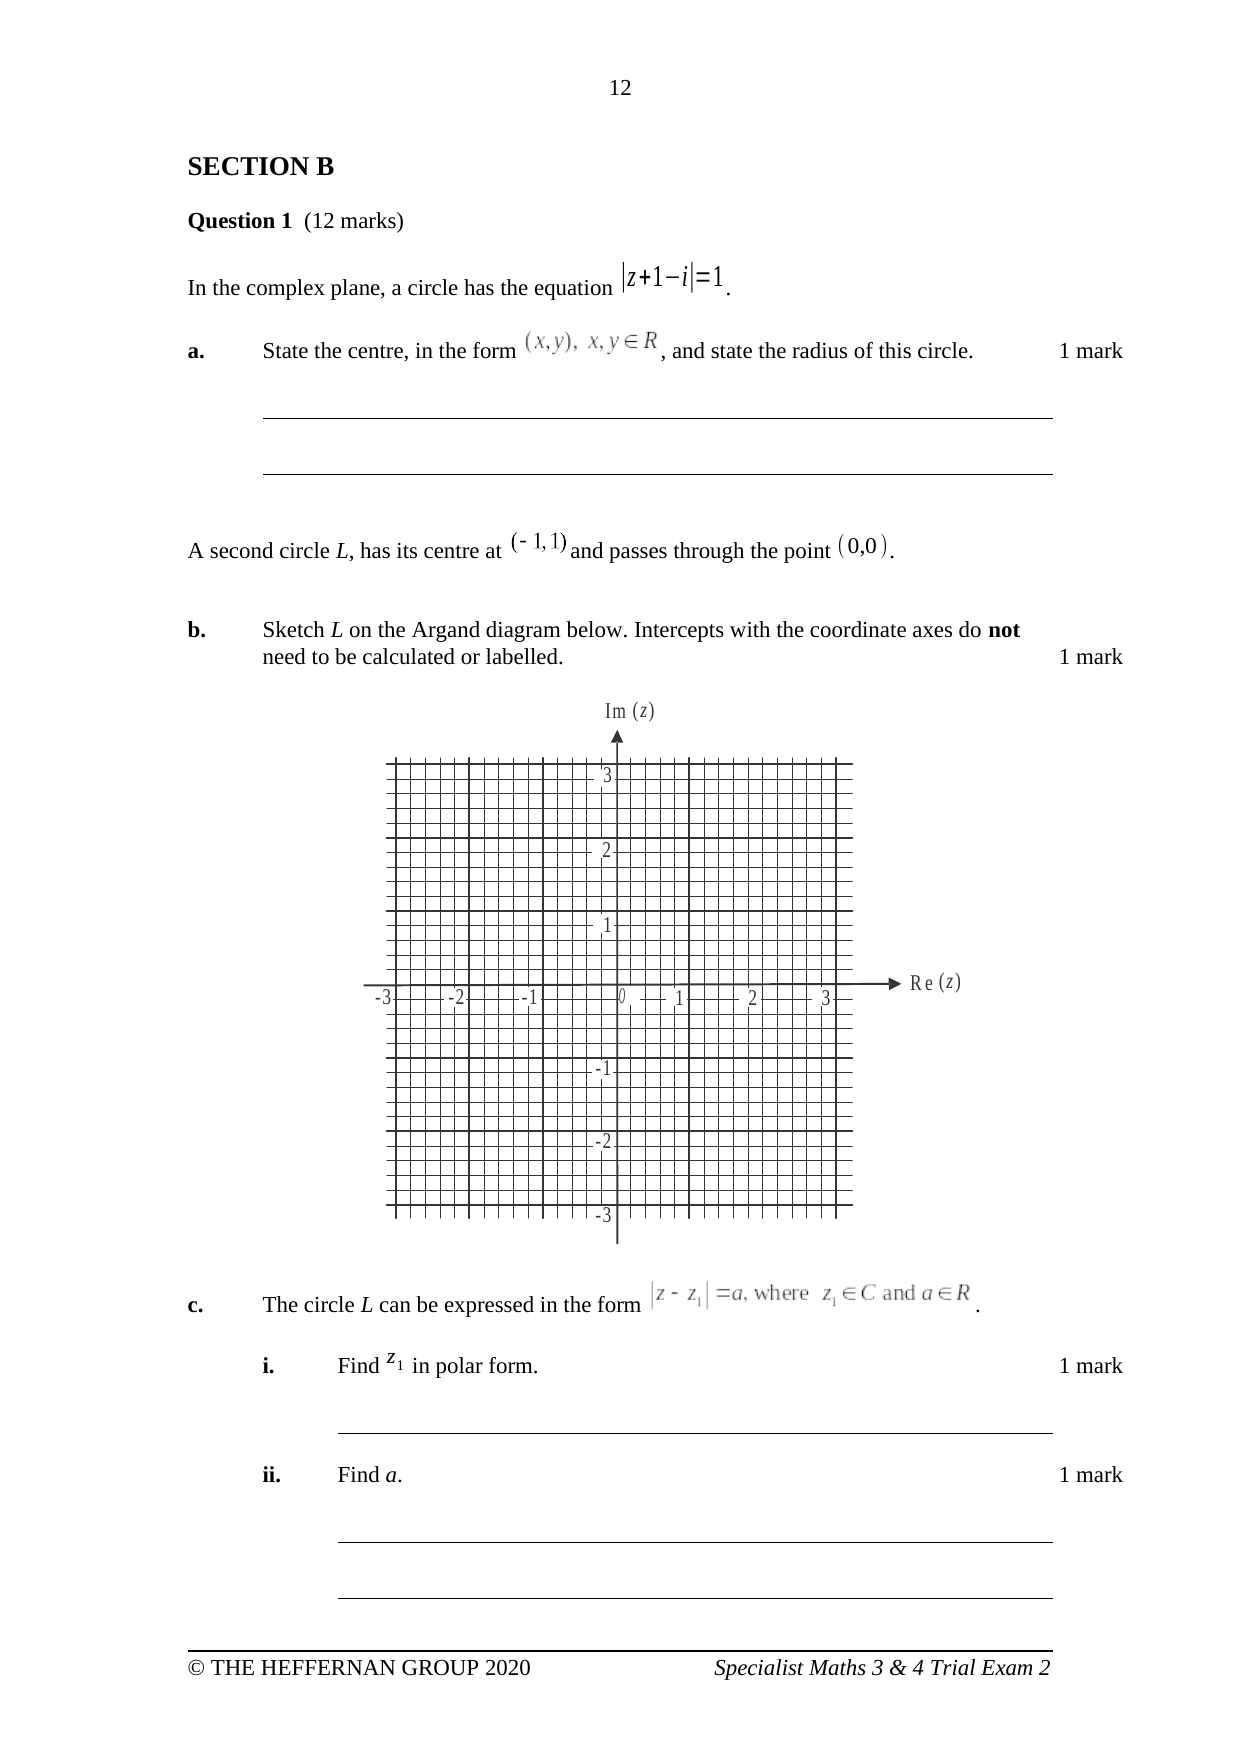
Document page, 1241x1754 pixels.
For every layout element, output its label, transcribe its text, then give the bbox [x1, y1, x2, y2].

text SECTION B [187, 150, 1053, 181]
list Sketch L on the Argand diagram below. Intercepts with the coordinate axes do not need to be calculated or labelled. 1 mark [187, 617, 1053, 669]
text Question 1 (12 marks) [187, 207, 1053, 234]
list Find in polar form. 1 mark [262, 1344, 1053, 1378]
list The circle L can be expressed in the form . [187, 1275, 1053, 1318]
text In the complex plane, a circle has the equation . [187, 260, 1053, 301]
list State the centre, in the form , and state the radius of this circle. 1 mark [187, 327, 1053, 363]
text A second circle L, has its centre at and passes through the point . [187, 528, 1053, 564]
list Find a. 1 mark [262, 1461, 1053, 1487]
